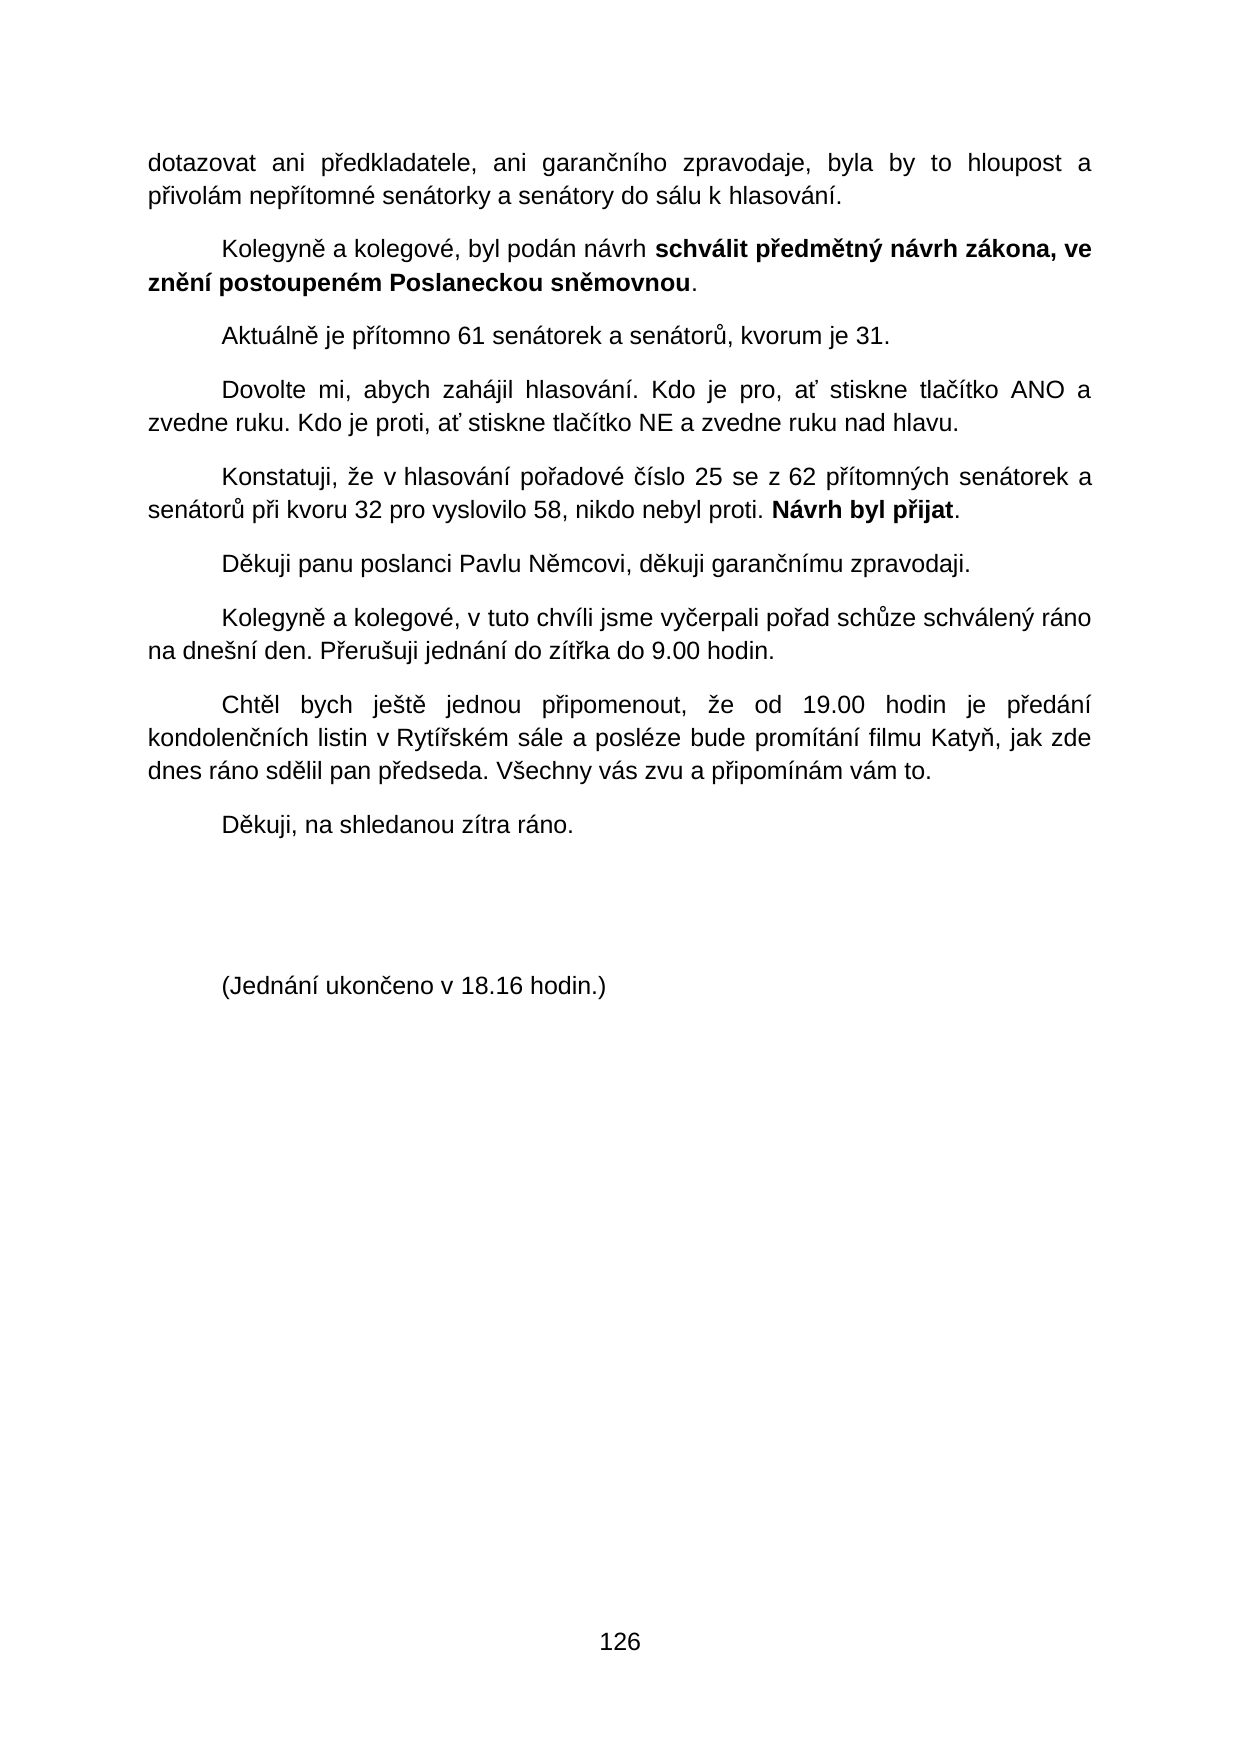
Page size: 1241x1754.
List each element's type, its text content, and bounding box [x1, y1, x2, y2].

text Aktuálně je přítomno 61 senátorek a senátorů, kvorum je 31. [148, 321, 1093, 350]
text Chtěl bych ještě jednou připomenout, že od 19.00 hodin je předání kondolenčních listin v Rytířském sále a posléze bude promítání filmu Katyň, jak zde dnes ráno sdělil pan předseda. Všechny vás zvu a připomínám vám to. [148, 690, 1093, 784]
text Dovolte mi, abych zahájil hlasování. Kdo je pro, ať stiskne tlačítko ANO a zvedne ruku. Kdo je proti, ať stiskne tlačítko NE a zvedne ruku nad hlavu. [148, 375, 1093, 437]
text Kolegyně a kolegové, v tuto chvíli jsme vyčerpali pořad schůze schválený ráno na dnešní den. Přerušuji jednání do zítřka do 9.00 hodin. [148, 603, 1093, 664]
text Děkuji panu poslanci Pavlu Němcovi, děkuji garančnímu zpravodaji. [148, 549, 1093, 578]
text Děkuji, na shledanou zítra ráno. [148, 809, 1093, 838]
text Kolegyně a kolegové, byl podán návrh schválit předmětný návrh zákona, ve znění postoupeném Poslaneckou sněmovnou. [148, 234, 1093, 296]
text Konstatuji, že v hlasování pořadové číslo 25 se z 62 přítomných senátorek a senátorů při kvoru 32 pro vyslovilo 58, nikdo nebyl proti. Návrh byl přijat. [148, 462, 1093, 524]
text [148, 148, 1093, 209]
text (Jednání ukončeno v 18.16 hodin.) [148, 971, 1093, 1000]
